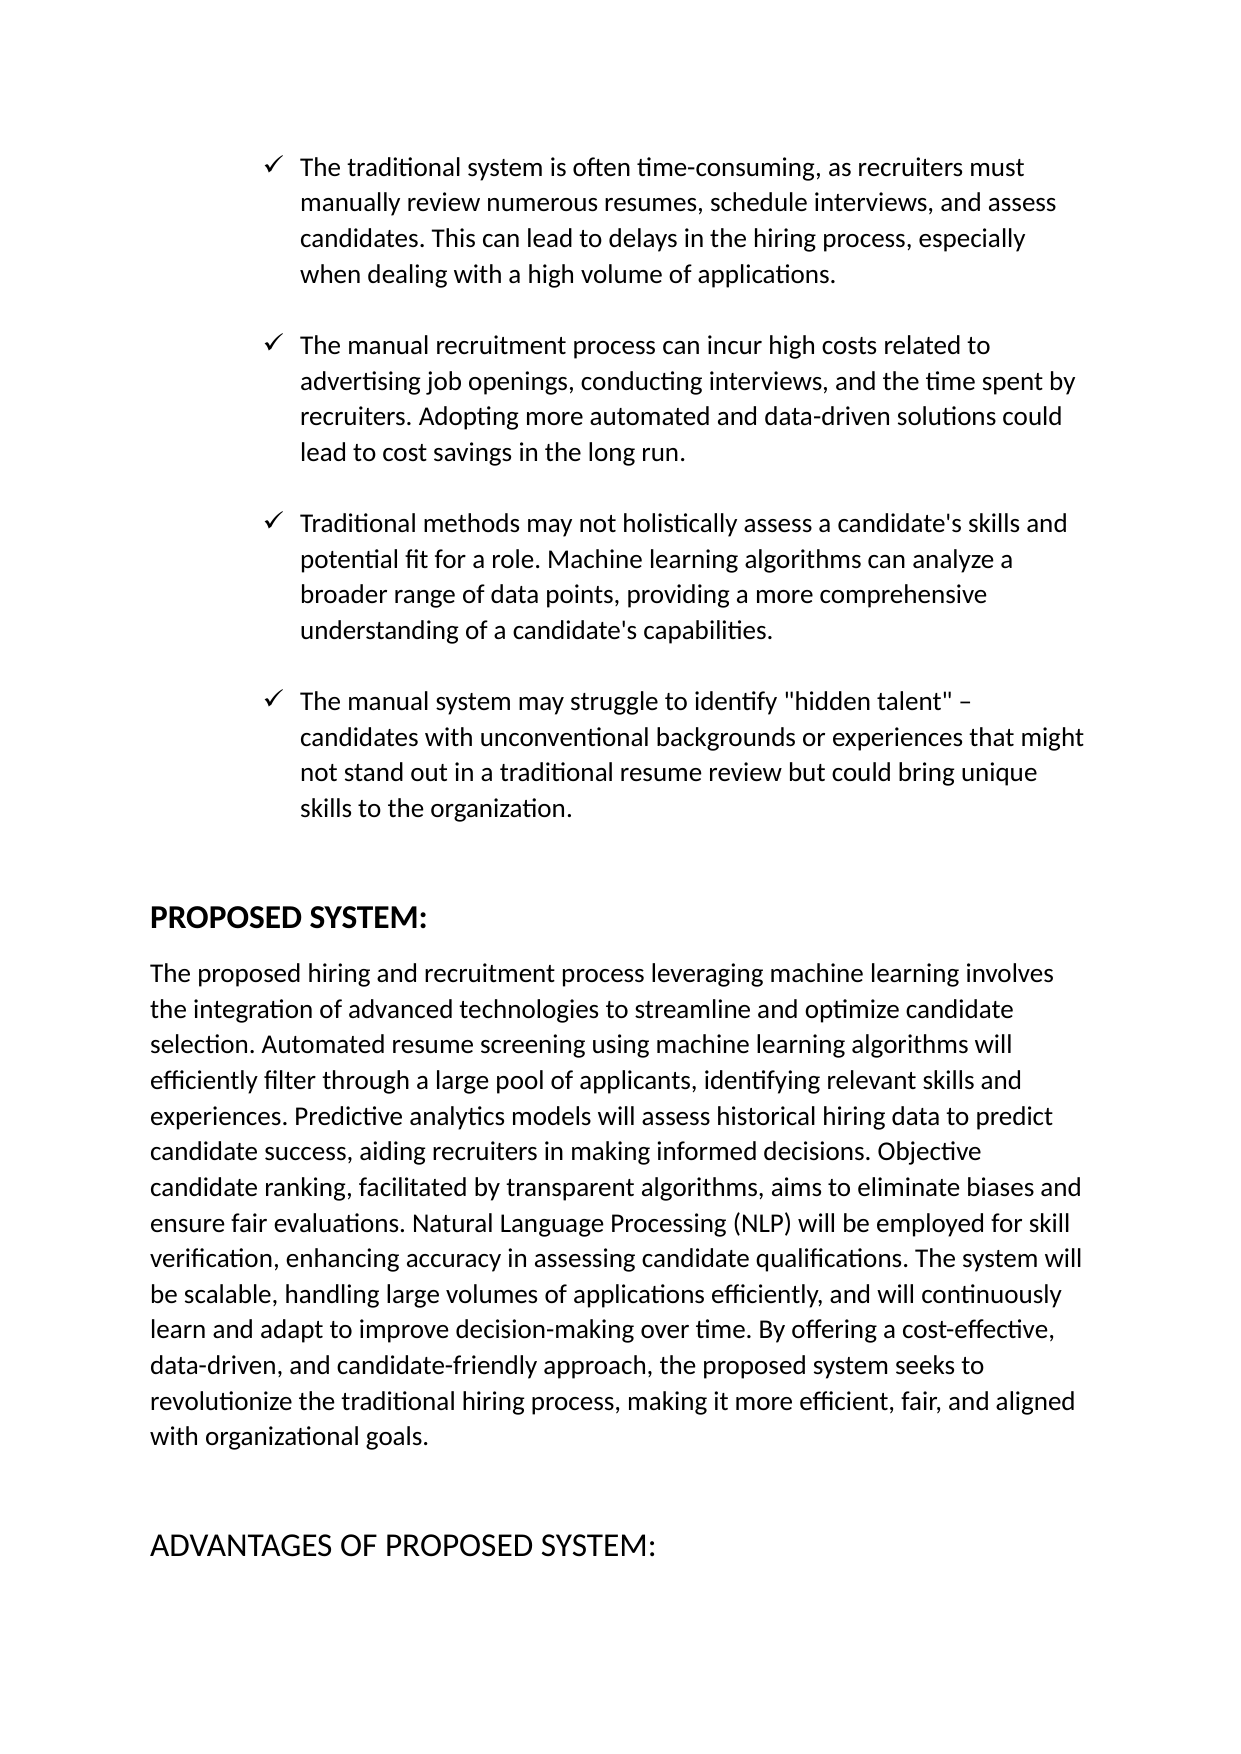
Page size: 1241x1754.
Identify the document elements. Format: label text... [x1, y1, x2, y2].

list The manual system may struggle to identify "hidden talent" – candidates with unconventional backgrounds or experiences that might not stand out in a traditional resume review but could bring unique skills to the organization. [262, 684, 1090, 824]
text ADVANTAGES OF PROPOSED SYSTEM: [150, 1524, 1090, 1565]
list Traditional methods may not holistically assess a candidate's skills and potential fit for a role. Machine learning algorithms can analyze a broader range of data points, providing a more comprehensive understanding of a candidate's capabilities. [262, 506, 1090, 646]
list The traditional system is often time-consuming, as recruiters must manually review numerous resumes, schedule interviews, and assess candidates. This can lead to delays in the hiring process, especially when dealing with a high volume of applications. [262, 150, 1090, 290]
text The proposed hiring and recruitment process leveraging machine learning involves the integration of advanced technologies to streamline and optimize candidate selection. Automated resume screening using machine learning algorithms will efficiently filter through a large pool of applicants, identifying relevant skills and experiences. Predictive analytics models will assess historical hiring data to predict candidate success, aiding recruiters in making informed decisions. Objective candidate ranking, facilitated by transparent algorithms, aims to eliminate biases and ensure fair evaluations. Natural Language Processing (NLP) will be employed for skill verification, enhancing accuracy in assessing candidate qualifications. The system will be scalable, handling large volumes of applications efficiently, and will continuously learn and adapt to improve decision-making over time. By offering a cost-effective, data-driven, and candidate-friendly approach, the proposed system seeks to revolutionize the traditional hiring process, making it more efficient, fair, and aligned with organizational goals. [150, 956, 1090, 1453]
list The manual recruitment process can incur high costs related to advertising job openings, conducting interviews, and the time spent by recruiters. Adopting more automated and data-driven solutions could lead to cost savings in the long run. [262, 328, 1090, 468]
text PROPOSED SYSTEM: [150, 896, 1090, 937]
